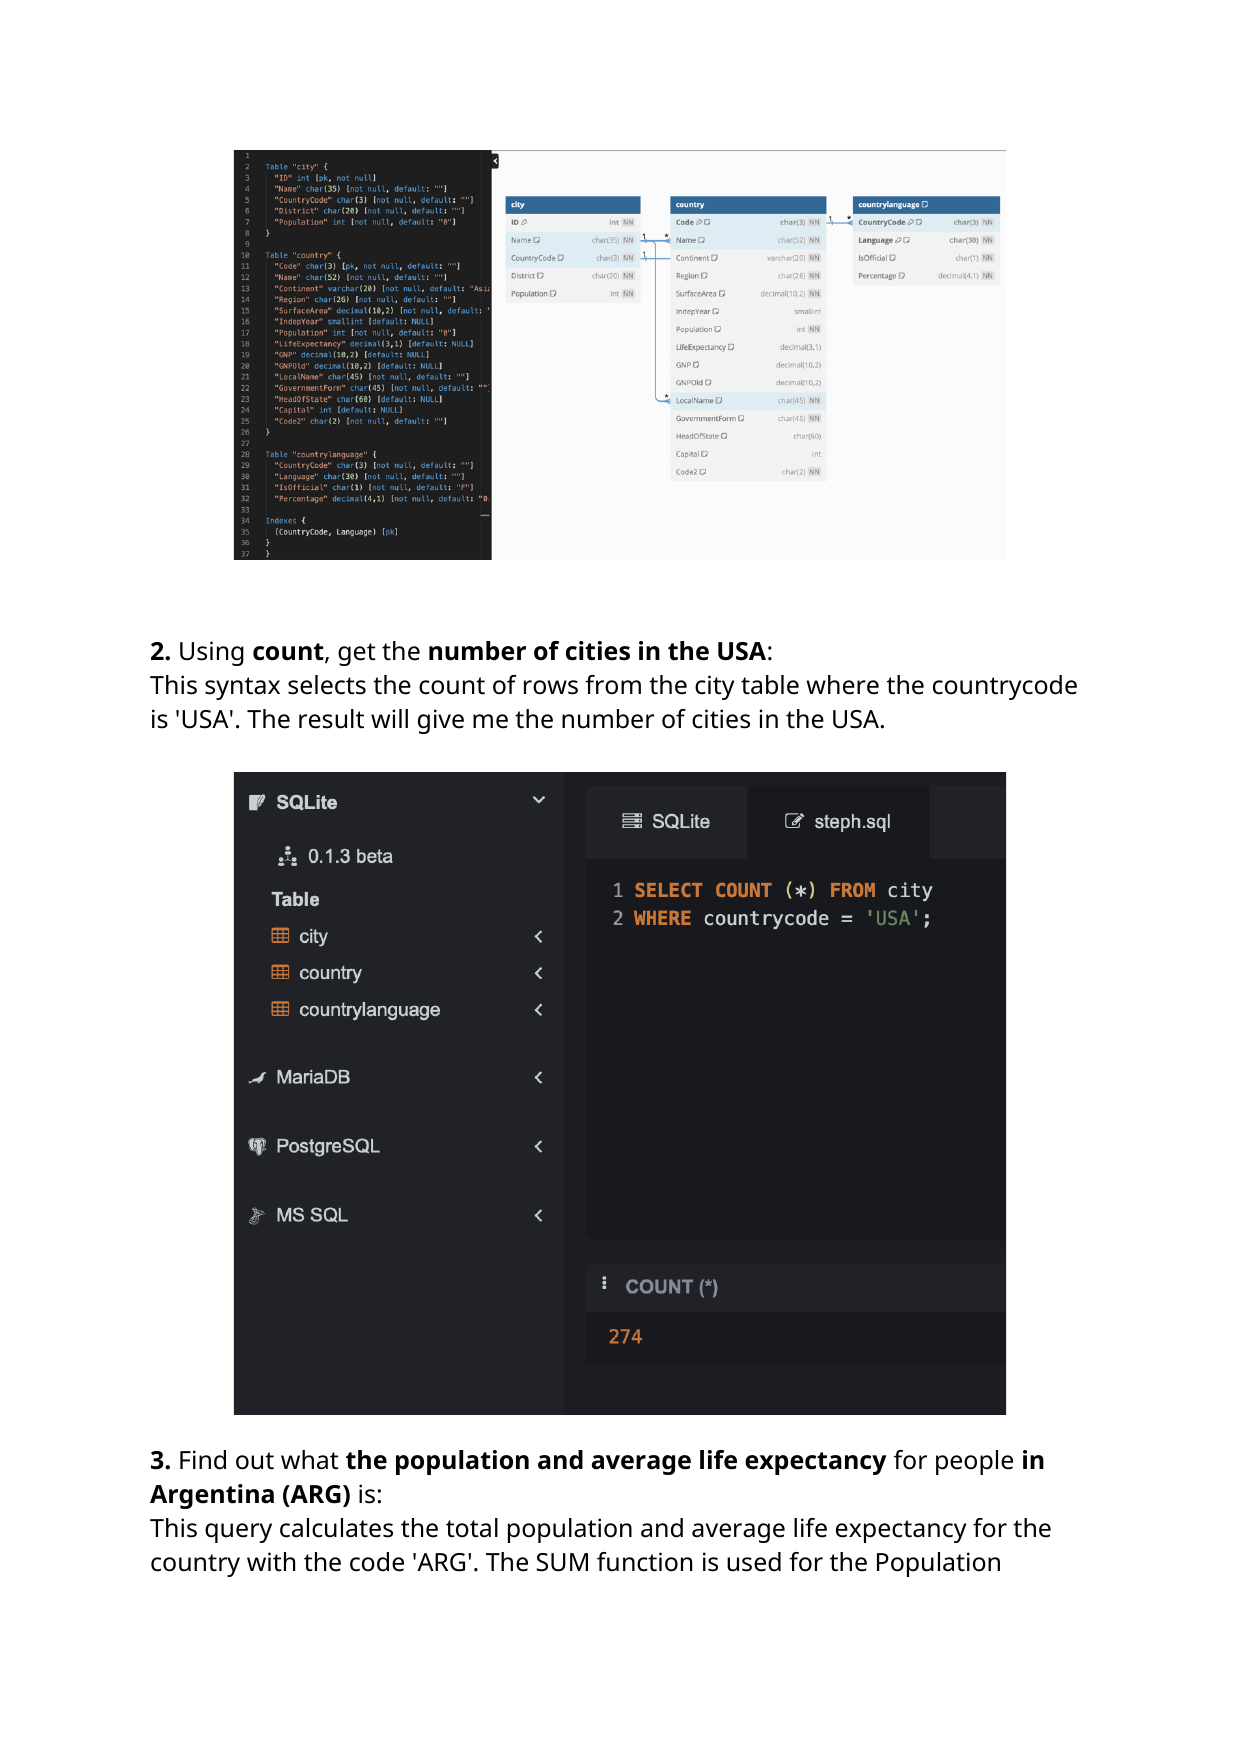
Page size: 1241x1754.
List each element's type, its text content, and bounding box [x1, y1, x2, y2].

text This syntax selects the count of rows from the city table where the countrycode is 'USA'. The result will give me the number of cities in the USA. [150, 667, 1090, 736]
text 2. Using count, get the number of cities in the USA: [150, 633, 1090, 667]
picture [233, 772, 1007, 1415]
picture [233, 150, 1007, 560]
text 3. Find out what the population and average life expectancy for people in Argentina (ARG) is: [150, 1443, 1090, 1511]
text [150, 1511, 1090, 1579]
